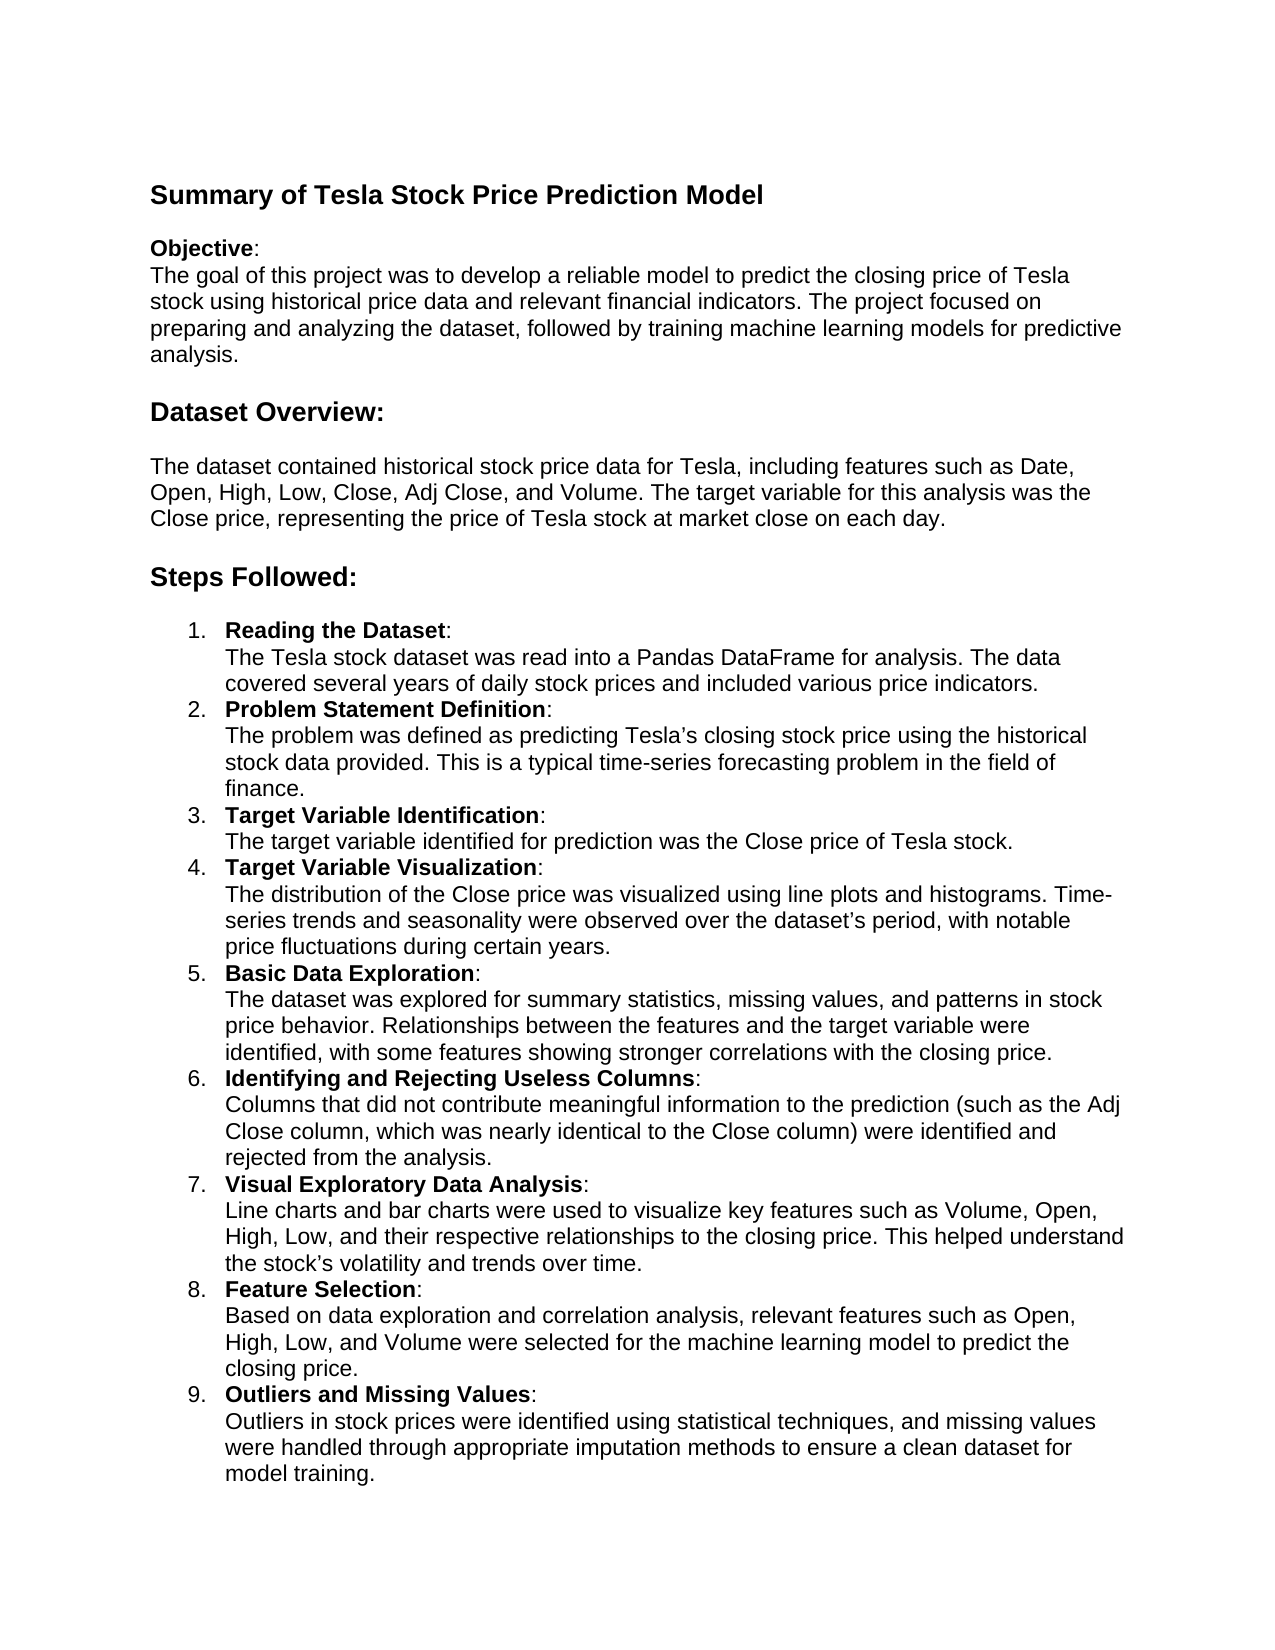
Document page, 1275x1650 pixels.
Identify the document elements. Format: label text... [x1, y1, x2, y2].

list Outliers and Missing Values: Outliers in stock prices were identified using statistical techniques, and missing values were handled through appropriate imputation methods to ensure a clean dataset for model training. [187, 1381, 1125, 1487]
list Target Variable Visualization: The distribution of the Close price was visualized using line plots and histograms. Time-series trends and seasonality were observed over the dataset’s period, with notable price fluctuations during certain years. [187, 854, 1125, 960]
text Objective: The goal of this project was to develop a reliable model to predict the closing price of Tesla stock using historical price data and relevant financial indicators. The project focused on preparing and analyzing the dataset, followed by training machine learning models for predictive analysis. [150, 235, 1125, 367]
list Identifying and Rejecting Useless Columns: Columns that did not contribute meaningful information to the prediction (such as the Adj Close column, which was nearly identical to the Close column) were identified and rejected from the analysis. [187, 1065, 1125, 1171]
text The dataset contained historical stock price data for Tesla, including features such as Date, Open, High, Low, Close, Adj Close, and Volume. The target variable for this analysis was the Close price, representing the price of Tesla stock at market close on each day. [150, 453, 1125, 532]
list Feature Selection: Based on data exploration and correlation analysis, relevant features such as Open, High, Low, and Volume were selected for the machine learning model to predict the closing price. [187, 1276, 1125, 1381]
subtitle Dataset Overview: [150, 396, 1125, 428]
list Basic Data Exploration: The dataset was explored for summary statistics, missing values, and patterns in stock price behavior. Relationships between the features and the target variable were identified, with some features showing stronger correlations with the closing price. [187, 960, 1125, 1065]
subtitle Steps Followed: [150, 561, 1125, 592]
list Visual Exploratory Data Analysis: Line charts and bar charts were used to visualize key features such as Volume, Open, High, Low, and their respective relationships to the closing price. This helped understand the stock’s volatility and trends over time. [187, 1171, 1125, 1276]
subtitle Summary of Tesla Stock Price Prediction Model [150, 179, 1125, 210]
list Problem Statement Definition: The problem was defined as predicting Tesla’s closing stock price using the historical stock data provided. This is a typical time-series forecasting problem in the field of finance. [187, 696, 1125, 802]
list Target Variable Identification: The target variable identified for prediction was the Close price of Tesla stock. [187, 802, 1125, 854]
list Reading the Dataset: The Tesla stock dataset was read into a Pandas DataFrame for analysis. The data covered several years of daily stock prices and included various price indicators. [187, 617, 1125, 696]
